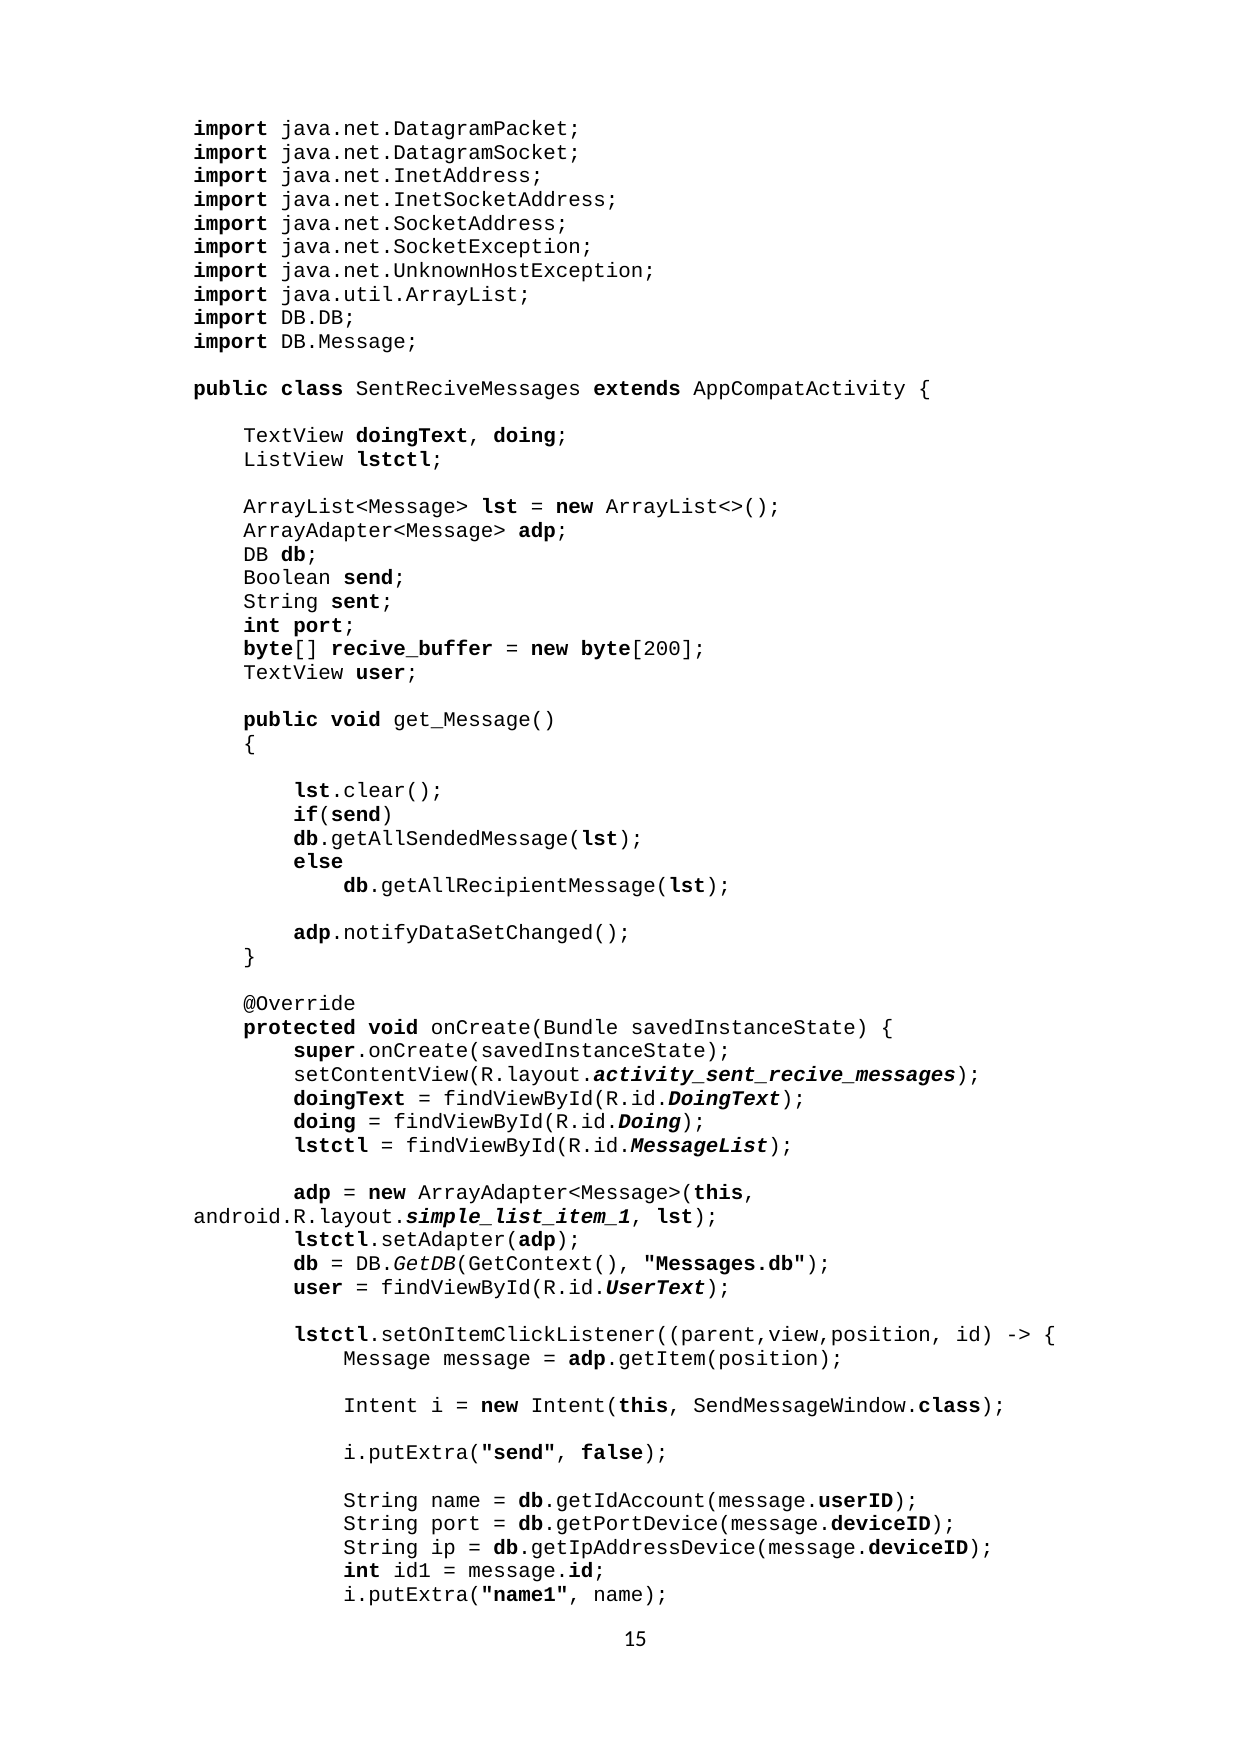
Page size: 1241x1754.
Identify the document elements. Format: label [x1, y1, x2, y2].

text [193, 118, 1152, 1608]
